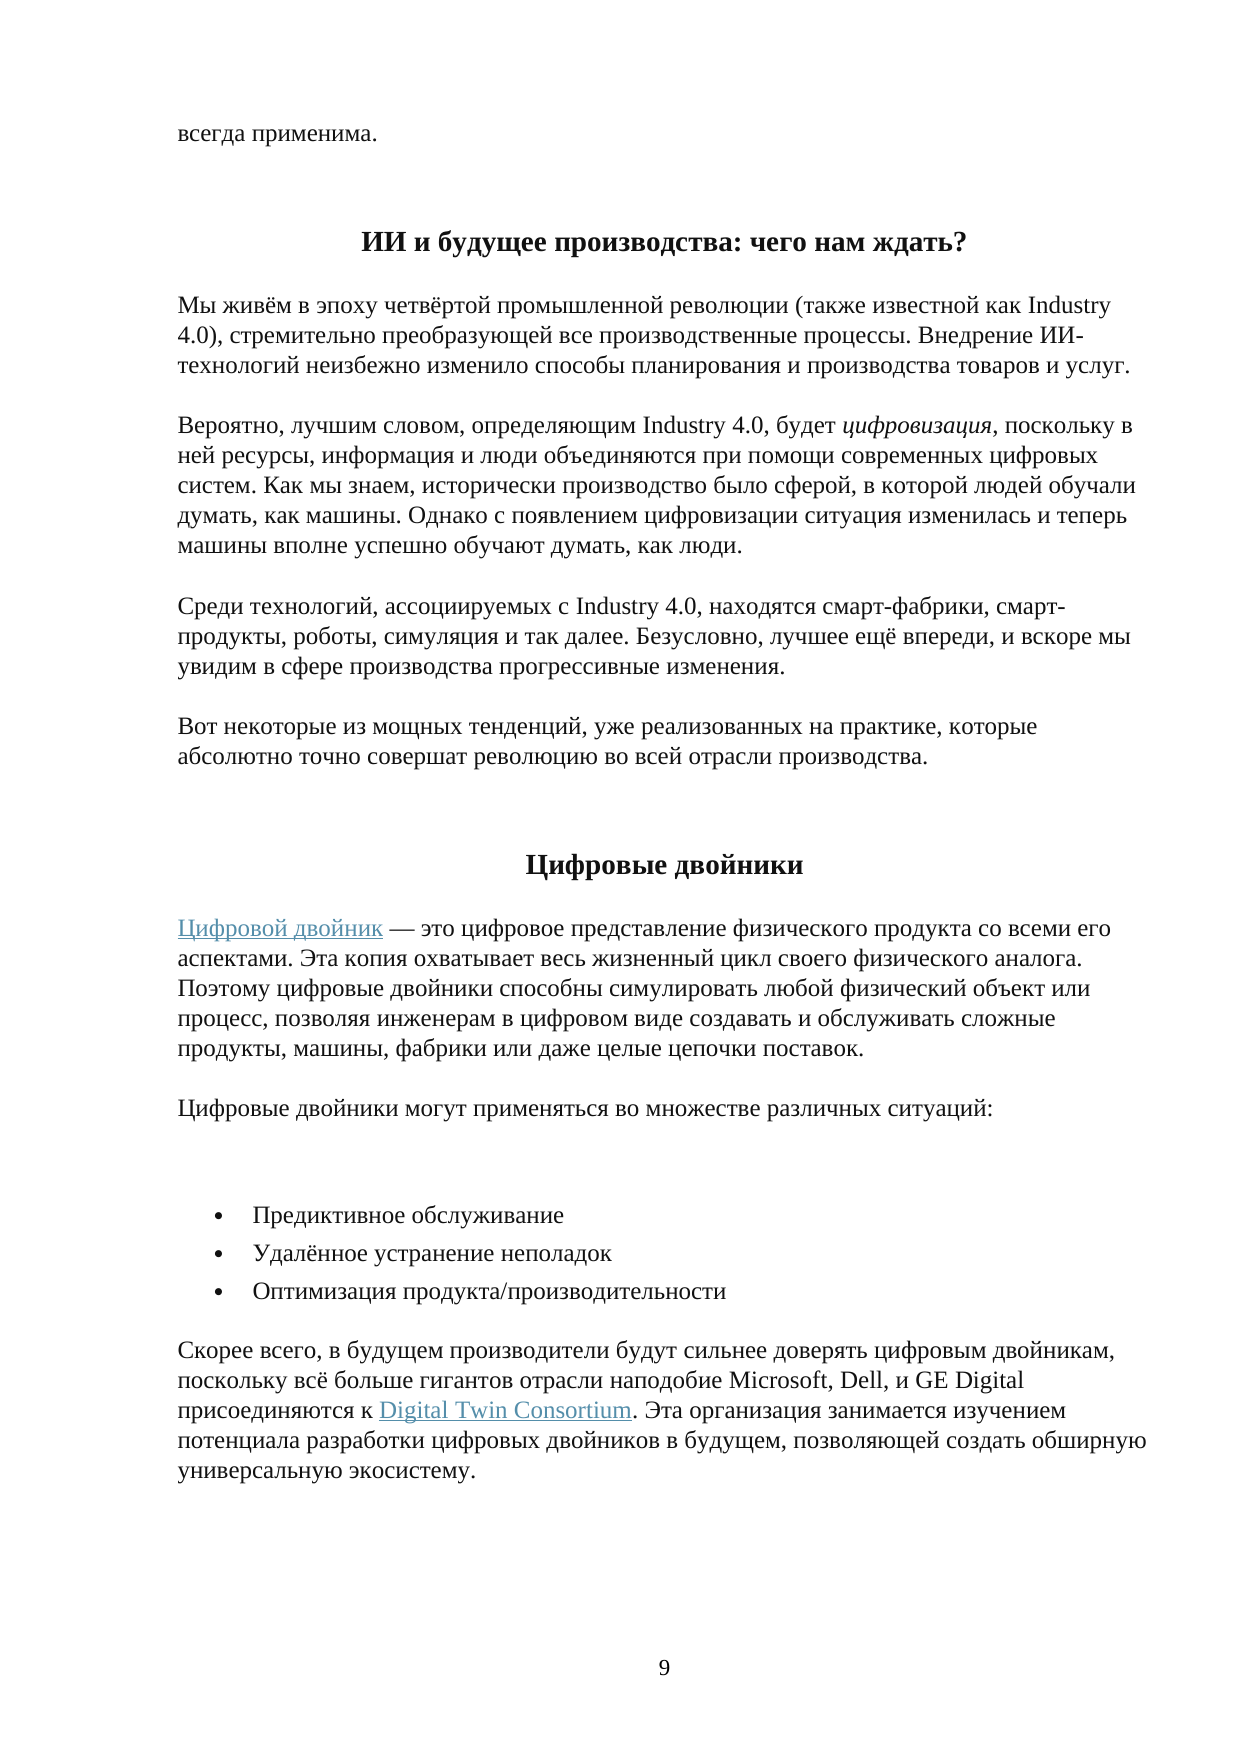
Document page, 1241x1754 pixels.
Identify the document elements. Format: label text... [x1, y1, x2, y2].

list Удалённое устранение неполадок [215, 1238, 1152, 1267]
list Оптимизация продукта/производительности [215, 1276, 1152, 1305]
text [177, 118, 1152, 206]
text Скорее всего, в будущем производители будут сильнее доверять цифровым двойникам, поскольку всё больше гигантов отрасли наподобие Microsoft, Dell, и GE Digital присоединяются к Digital Twin Consortium. Эта организация занимается изучением потенциала разработки цифровых двойников в будущем, позволяющей создать обширную универсальную экосистему. [177, 1305, 1152, 1543]
subtitle ИИ и будущее производства: чего нам ждать? [177, 224, 1152, 258]
list Предиктивное обслуживание [215, 1200, 1152, 1228]
subtitle Цифровые двойники [177, 847, 1152, 881]
text Цифровой двойник — это цифровое представление физического продукта со всеми его аспектами. Эта копия охватывает весь жизненный цикл своего физического аналога. Поэтому цифровые двойники способны симулировать любой физический объект или процесс, позволяя инженерам в цифровом виде создавать и обслуживать сложные продукты, машины, фабрики или даже целые цепочки поставок. Цифровые двойники могут применяться во множестве различных ситуаций: [177, 883, 1152, 1182]
text Мы живём в эпоху четвёртой промышленной революции (также известной как Industry 4.0), стремительно преобразующей все производственные процессы. Внедрение ИИ-технологий неизбежно изменило способы планирования и производства товаров и услуг. Вероятно, лучшим словом, определяющим Industry 4.0, будет цифровизация, поскольку в ней ресурсы, информация и люди объединяются при помощи современных цифровых систем. Как мы знаем, исторически производство было сферой, в которой людей обучали думать, как машины. Однако с появлением цифровизации ситуация изменилась и теперь машины вполне успешно обучают думать, как люди. Среди технологий, ассоциируемых с Industry 4.0, находятся смарт-фабрики, смарт-продукты, роботы, симуляция и так далее. Безусловно, лучшее ещё впереди, и вскоре мы увидим в сфере производства прогрессивные изменения. Вот некоторые из мощных тенденций, уже реализованных на практике, которые абсолютно точно совершат революцию во всей отрасли производства. [177, 259, 1152, 829]
